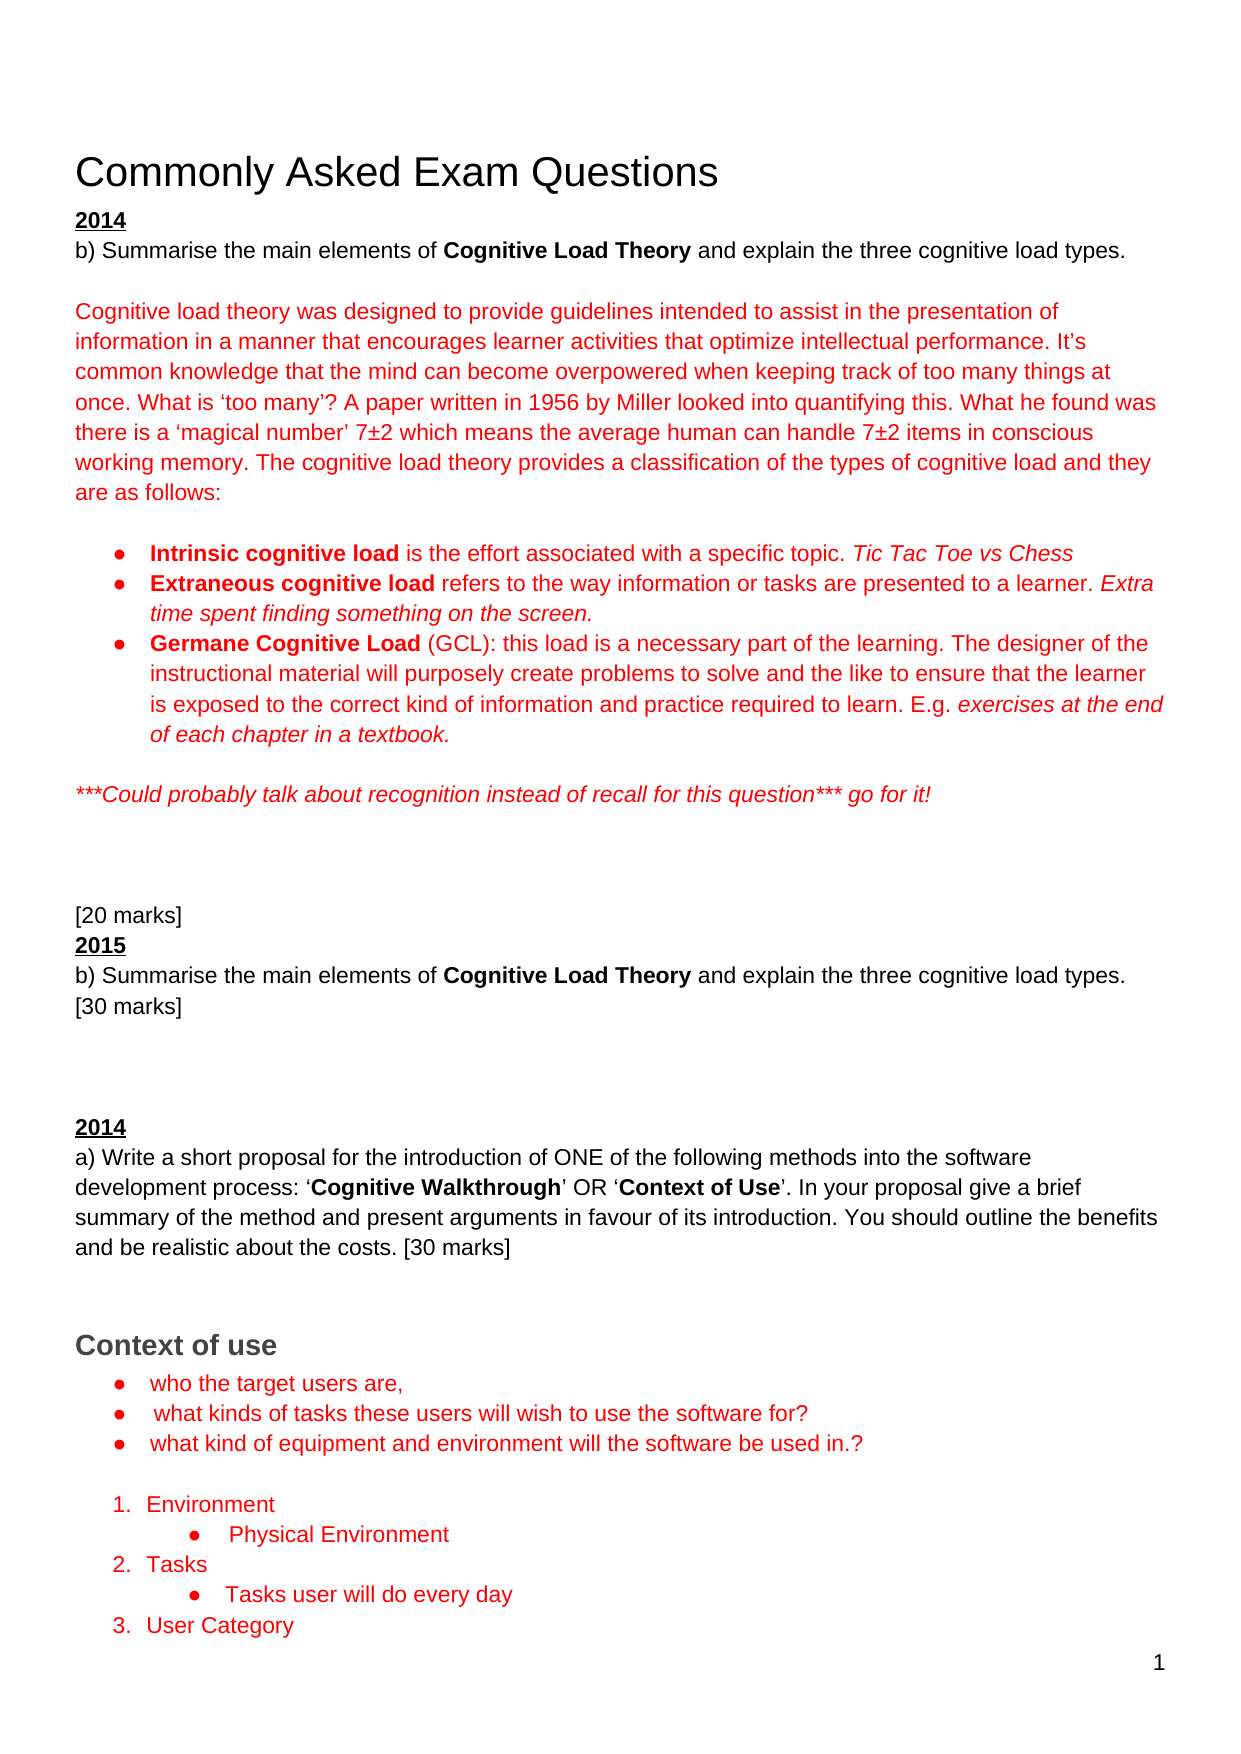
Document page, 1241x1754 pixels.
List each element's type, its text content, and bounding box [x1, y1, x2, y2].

text 2014 [75, 1113, 1165, 1140]
text b) Summarise the main elements of Cognitive Load Theory and explain the three cognitive load types. [75, 237, 1165, 264]
text 2015 [75, 932, 1165, 959]
text 2014 [75, 207, 1165, 234]
list who the target users are, [112, 1370, 1165, 1396]
text Cognitive load theory was designed to provide guidelines intended to assist in the presentation of information in a manner that encourages learner activities that optimize intellectual performance. It’s common knowledge that the mind can become overpowered when keeping track of too many things at once. What is ‘too many’? A paper written in 1956 by Miller looked into quantifying this. What he found was there is a ‘magical number’ 7±2 which means the average human can handle 7±2 items in conscious working memory. The cognitive load theory provides a classification of the types of cognitive load and they are as follows: [75, 298, 1165, 506]
list Extraneous cognitive load refers to the way information or tasks are presented to a learner. Extra time spent finding something on the screen. [112, 570, 1165, 626]
subtitle Commonly Asked Exam Questions [75, 147, 1165, 195]
list Germane Cognitive Load (GCL): this load is a necessary part of the learning. The designer of the instructional material will purposely create problems to solve and the like to ensure that the learner is exposed to the correct kind of information and practice required to learn. E.g. exercises at the end of each chapter in a textbook. [112, 630, 1165, 747]
text [30 marks] [75, 993, 1165, 1019]
text b) Summarise the main elements of Cognitive Load Theory and explain the three cognitive load types. [75, 962, 1165, 989]
list Intrinsic cognitive load is the effort associated with a specific topic. Tic Tac Toe vs Chess [112, 539, 1165, 566]
text 1. Environment [112, 1491, 1165, 1517]
text 3. User Category [112, 1612, 1165, 1638]
list what kinds of tasks these users will wish to use the software for? [112, 1400, 1165, 1427]
text [20 marks] [75, 902, 1165, 928]
list what kind of equipment and environment will the software be used in.? [112, 1430, 1165, 1457]
text ***Could probably talk about recognition instead of recall for this question*** go for it! [75, 781, 1165, 808]
list Tasks user will do every day [187, 1581, 1165, 1608]
text a) Write a short proposal for the introduction of ONE of the following methods into the software development process: ‘Cognitive Walkthrough’ OR ‘Context of Use’. In your proposal give a brief summary of the method and present arguments in favour of its introduction. You should outline the benefits and be realistic about the costs. [30 marks] [75, 1144, 1165, 1261]
text 2. Tasks [112, 1551, 1165, 1578]
list Physical Environment [187, 1521, 1165, 1547]
subtitle Context of use [75, 1328, 1165, 1362]
